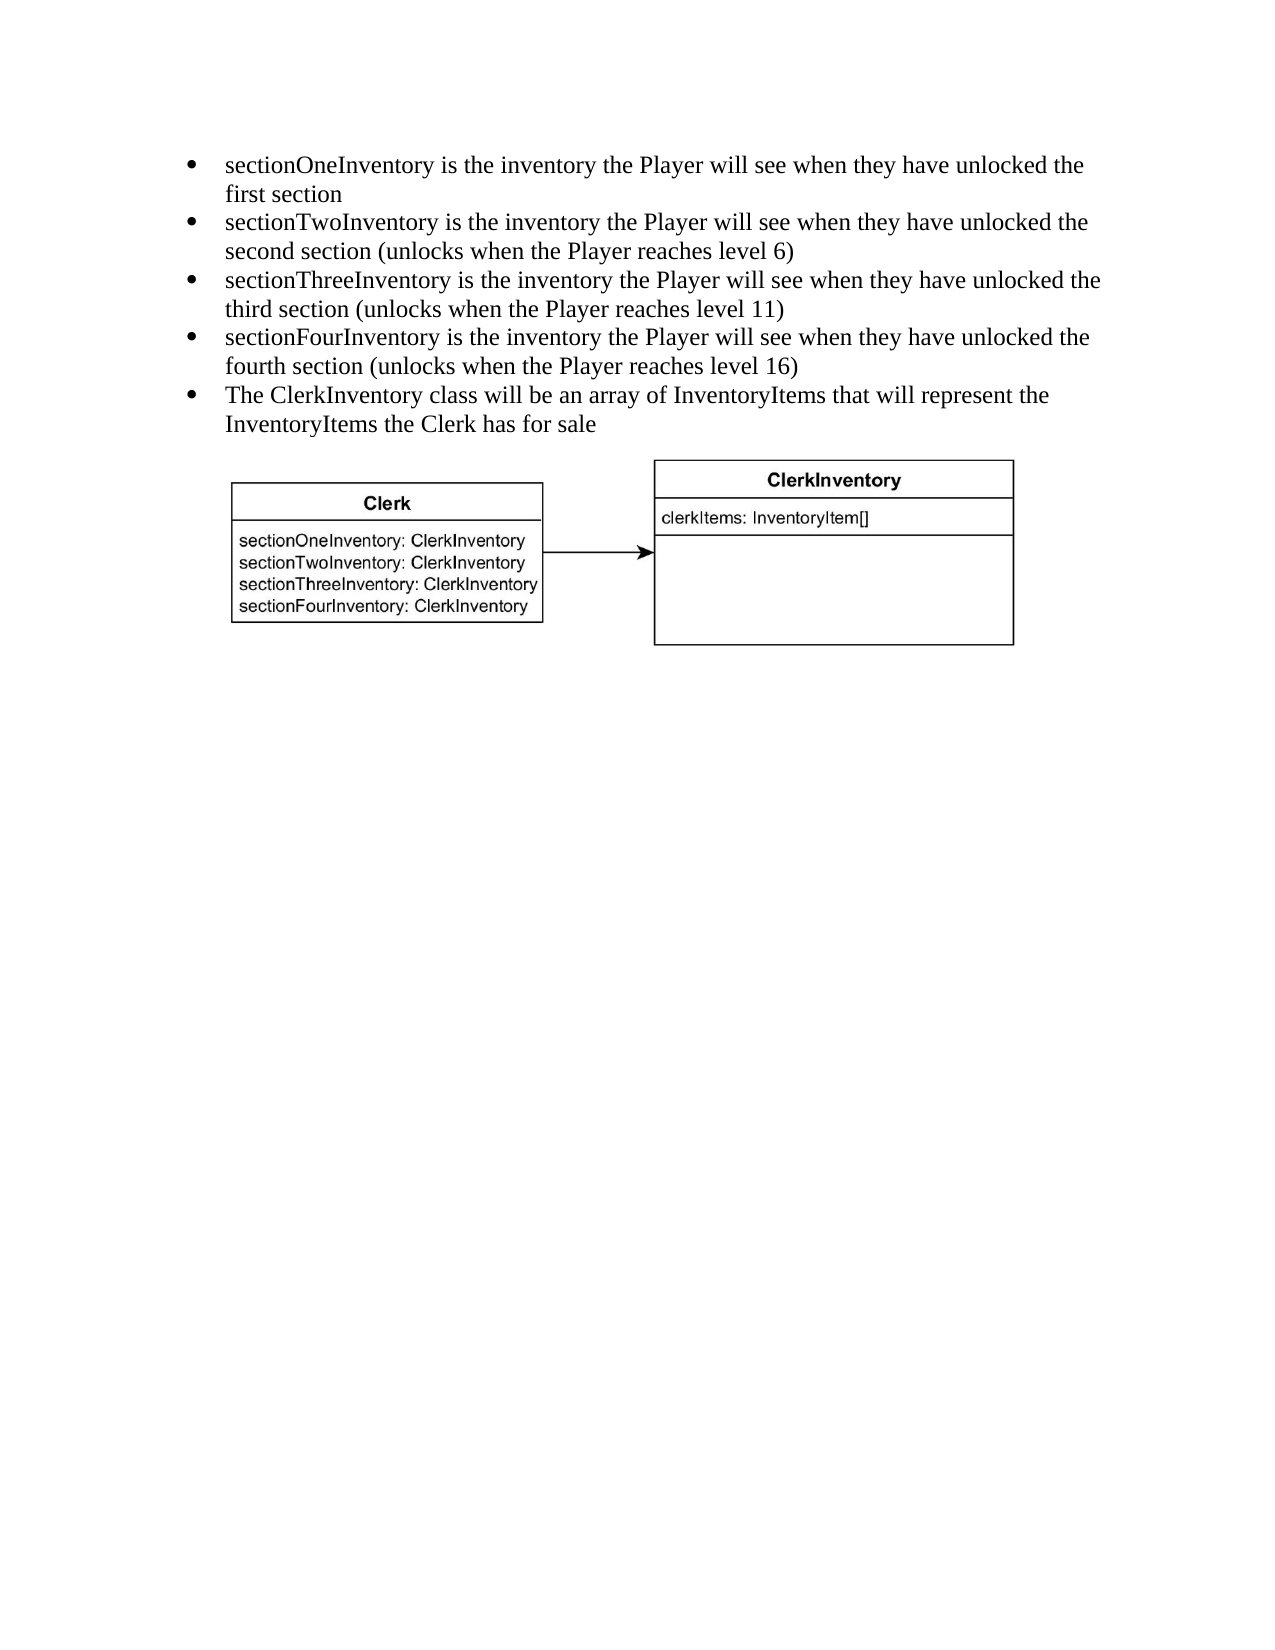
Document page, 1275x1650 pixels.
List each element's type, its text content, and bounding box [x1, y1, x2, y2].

list sectionThreeInventory is the inventory the Player will see when they have unlocked the third section (unlocks when the Player reaches level 11) [187, 265, 1125, 322]
list sectionFourInventory is the inventory the Player will see when they have unlocked the fourth section (unlocks when the Player reaches level 16) [187, 322, 1125, 380]
picture [225, 437, 1019, 653]
list The ClerkInventory class will be an array of InventoryItems that will represent the InventoryItems the Clerk has for sale [187, 380, 1125, 437]
list sectionTwoInventory is the inventory the Player will see when they have unlocked the second section (unlocks when the Player reaches level 6) [187, 207, 1125, 265]
list sectionOneInventory is the inventory the Player will see when they have unlocked the first section [187, 150, 1125, 207]
